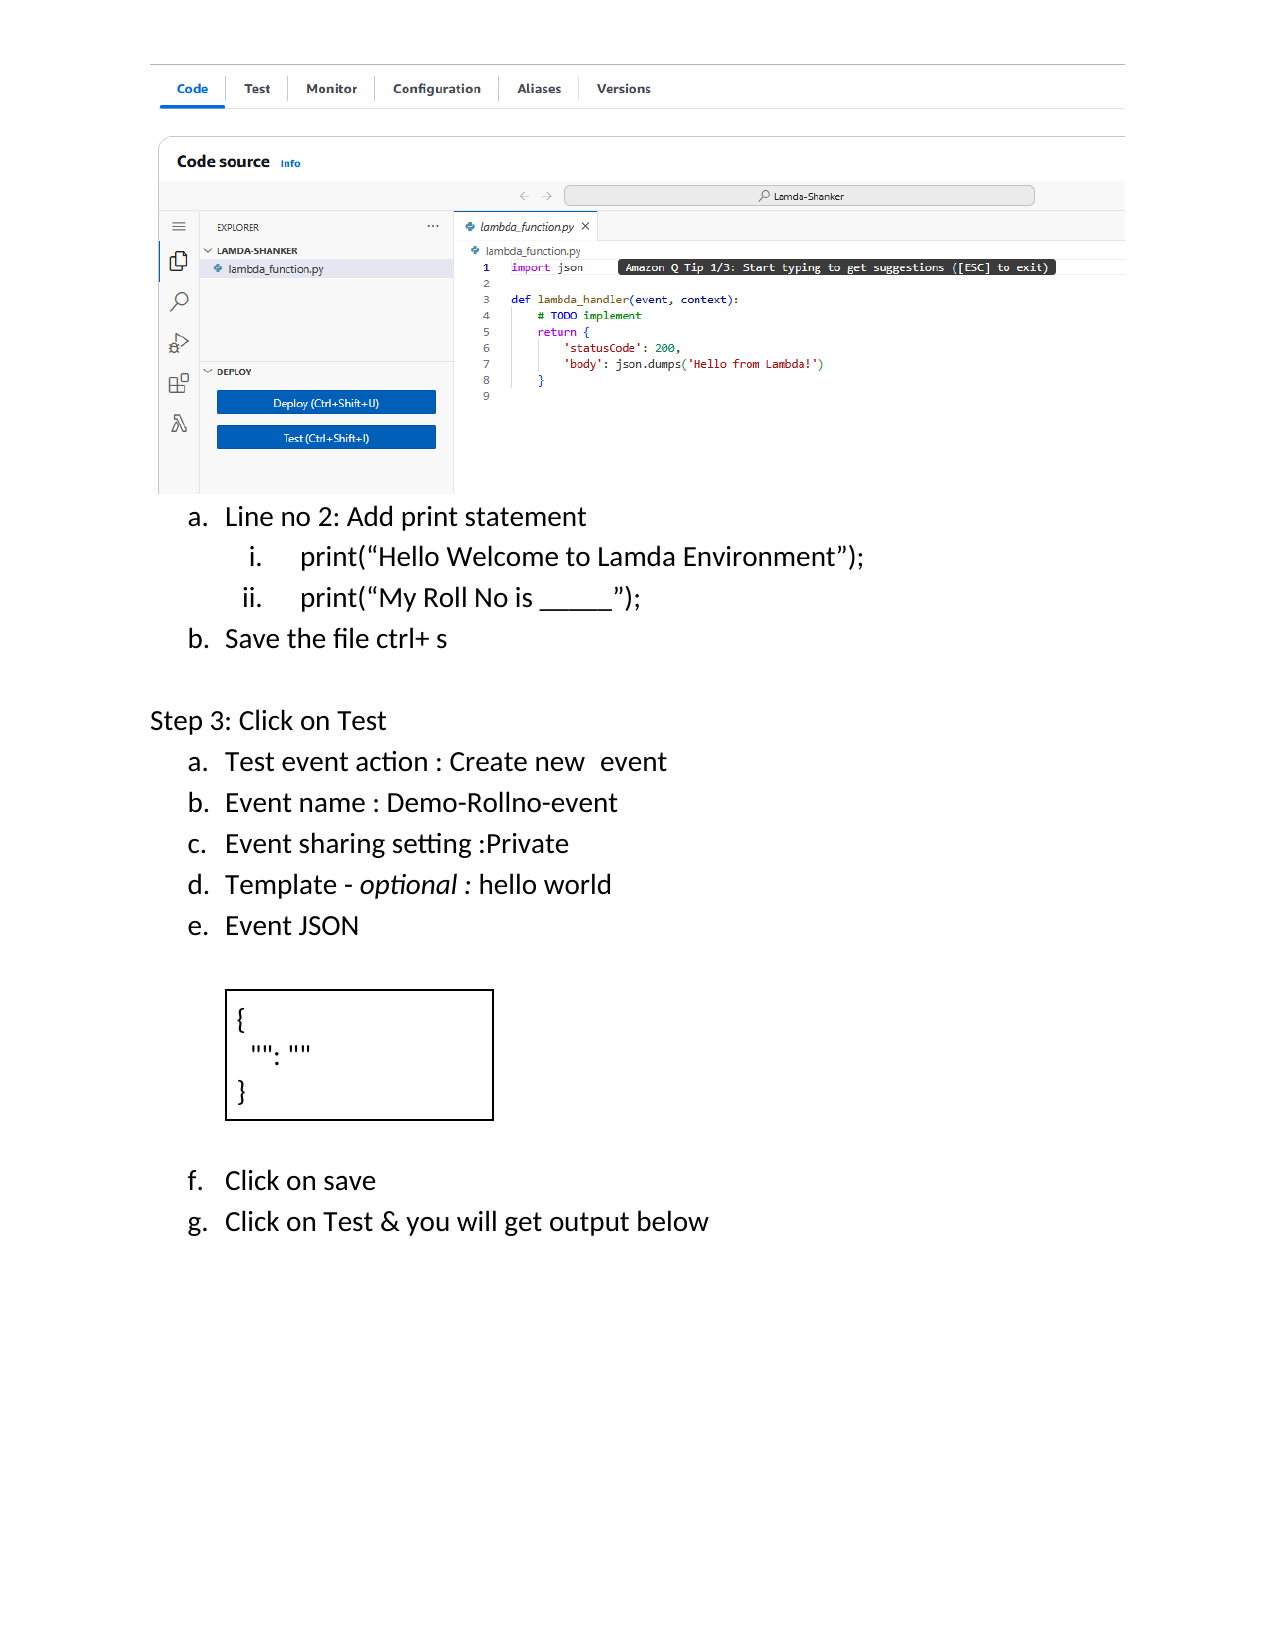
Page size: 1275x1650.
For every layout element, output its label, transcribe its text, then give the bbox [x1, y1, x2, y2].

list Event JSON [187, 907, 1125, 943]
list Line no 2: Add print statement [187, 498, 1125, 533]
table_header { "": "" } [227, 991, 492, 1119]
list Event sharing setting :Private [187, 825, 1125, 861]
list Event name : Demo-Rollno-event [187, 784, 1125, 820]
list Click on Test & you will get output below [187, 1203, 1125, 1238]
list Template - optional : hello world [187, 866, 1125, 902]
text Step 3: Click on Test [150, 702, 1125, 738]
picture [150, 56, 1125, 494]
list print(“Hello Welcome to Lamda Environment”); [262, 538, 1125, 574]
list Click on save [187, 1162, 1125, 1197]
list print(“My Roll No is _____”); [262, 579, 1125, 615]
list Save the file ctrl+ s [187, 620, 1125, 656]
list Test event action : Create new event [187, 743, 1125, 779]
